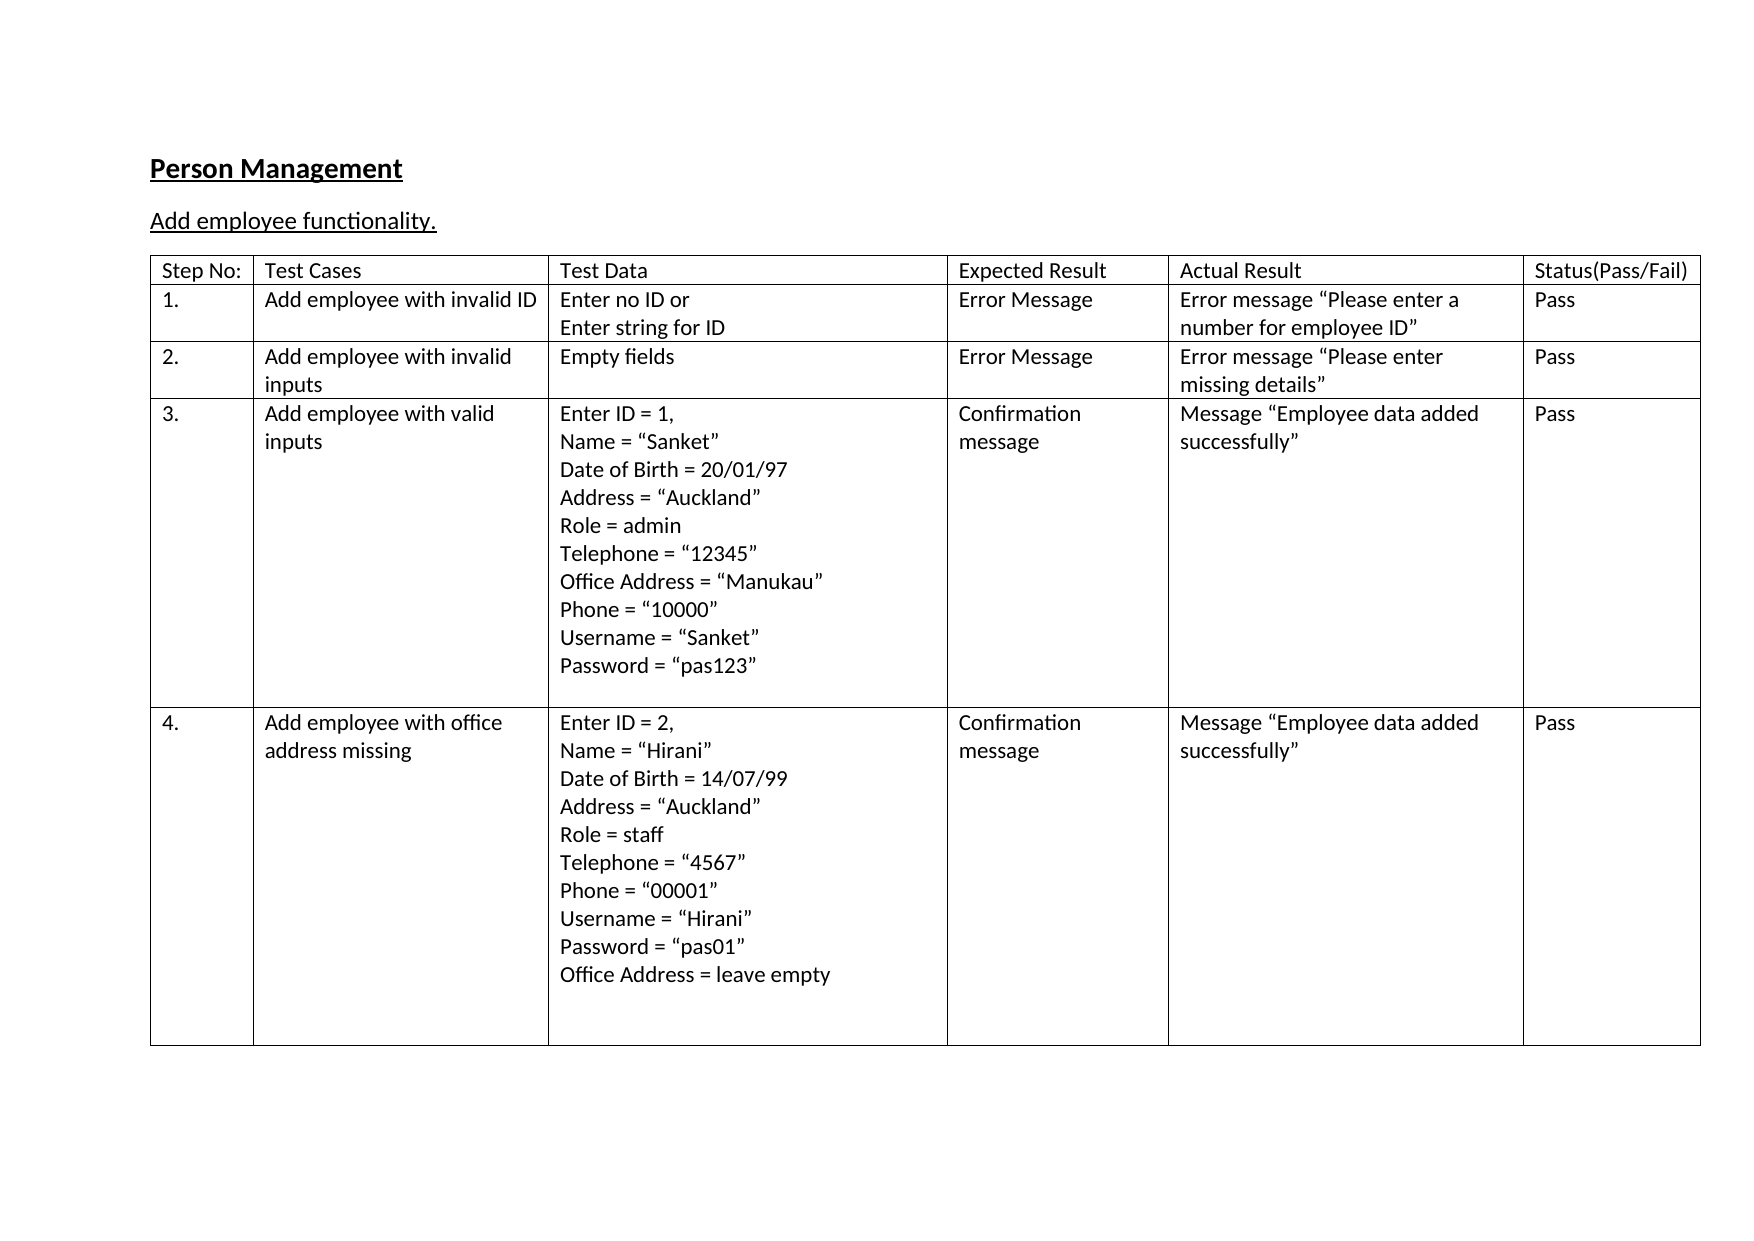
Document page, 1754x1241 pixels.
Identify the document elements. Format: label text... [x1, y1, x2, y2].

table_cell 2. [151, 342, 253, 398]
table_cell Error Message [948, 342, 1168, 398]
table_cell 3. [151, 399, 253, 707]
table_cell Pass [1524, 285, 1700, 341]
table_cell Enter ID = 1, Name = “Sanket” Date of Birth = 20/01/97 Address = “Auckland” Role = admin Telephone = “12345” Office Address = “Manukau” Phone = “10000” Username = “Sanket” Password = “pas123” [549, 399, 947, 707]
table_cell Message “Employee data added successfully” [1169, 399, 1523, 707]
table_cell Confirmation message [948, 399, 1168, 707]
table_cell Pass [1524, 708, 1700, 1044]
table_header Test Data [549, 256, 947, 284]
table_cell 4. [151, 708, 253, 1044]
table_cell Enter ID = 2, Name = “Hirani” Date of Birth = 14/07/99 Address = “Auckland” Role = staff Telephone = “4567” Phone = “00001” Username = “Hirani” Password = “pas01” Office Address = leave empty [549, 708, 947, 1044]
table_header Test Cases [254, 256, 548, 284]
table_cell Enter no ID or Enter string for ID [549, 285, 947, 341]
table_cell Error message “Please enter a number for employee ID” [1169, 285, 1523, 341]
table_cell Add employee with office address missing [254, 708, 548, 1044]
table_header Actual Result [1169, 256, 1523, 284]
table_cell Add employee with valid inputs [254, 399, 548, 707]
table_cell Error message “Please enter missing details” [1169, 342, 1523, 398]
table_cell Add employee with invalid inputs [254, 342, 548, 398]
table_cell Confirmation message [948, 708, 1168, 1044]
table_header Status(Pass/Fail) [1524, 256, 1700, 284]
table_cell 1. [151, 285, 253, 341]
table_cell Pass [1524, 399, 1700, 707]
table_cell Empty fields [549, 342, 947, 398]
table_header Step No: [151, 256, 253, 284]
text Add employee functionality. [150, 205, 1604, 236]
table_cell Pass [1524, 342, 1700, 398]
table_cell Add employee with invalid ID [254, 285, 548, 341]
text Person Management [150, 150, 1604, 186]
table_cell Error Message [948, 285, 1168, 341]
table_cell Message “Employee data added successfully” [1169, 708, 1523, 1044]
table_header Expected Result [948, 256, 1168, 284]
